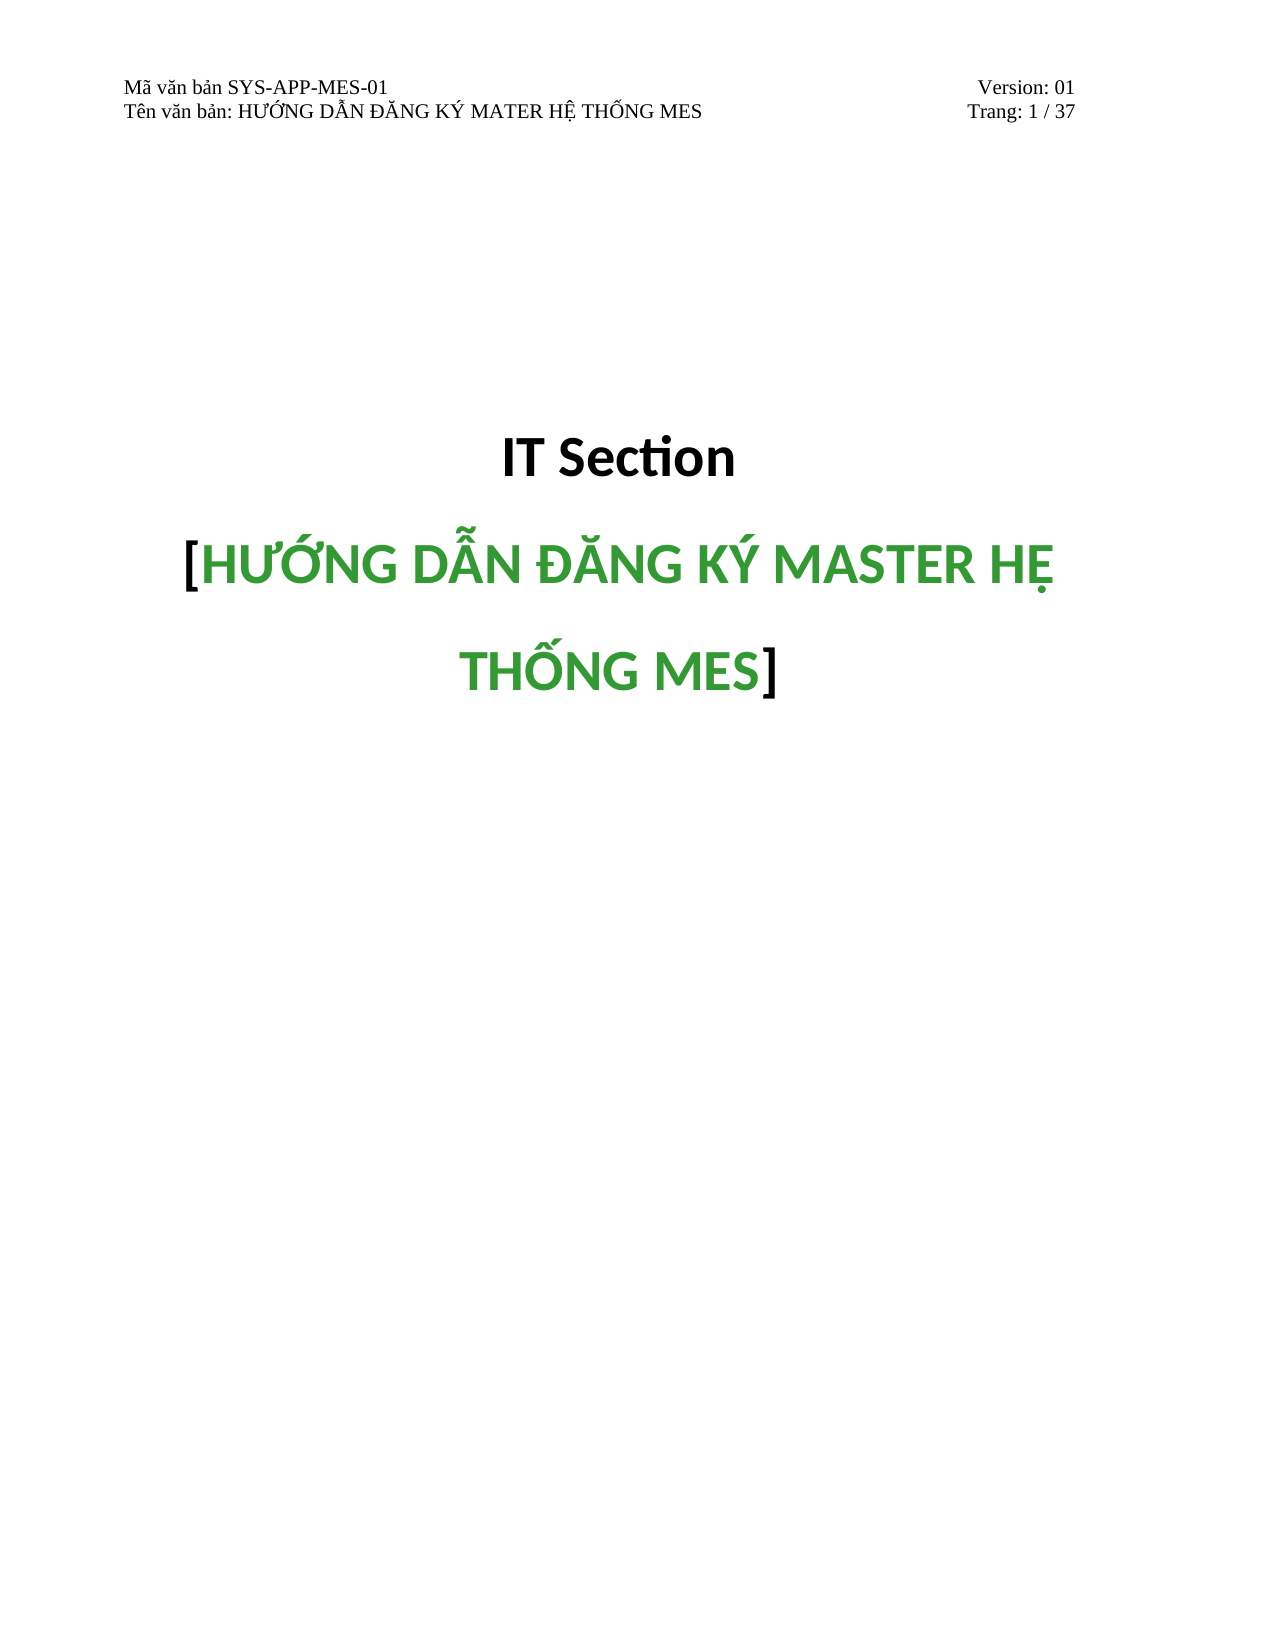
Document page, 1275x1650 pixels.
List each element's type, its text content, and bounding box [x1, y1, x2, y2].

text IT Section [112, 420, 1125, 491]
text [HƯỚNG DẪN ĐĂNG KÝ MASTER HỆ THỐNG MES] [112, 527, 1125, 705]
